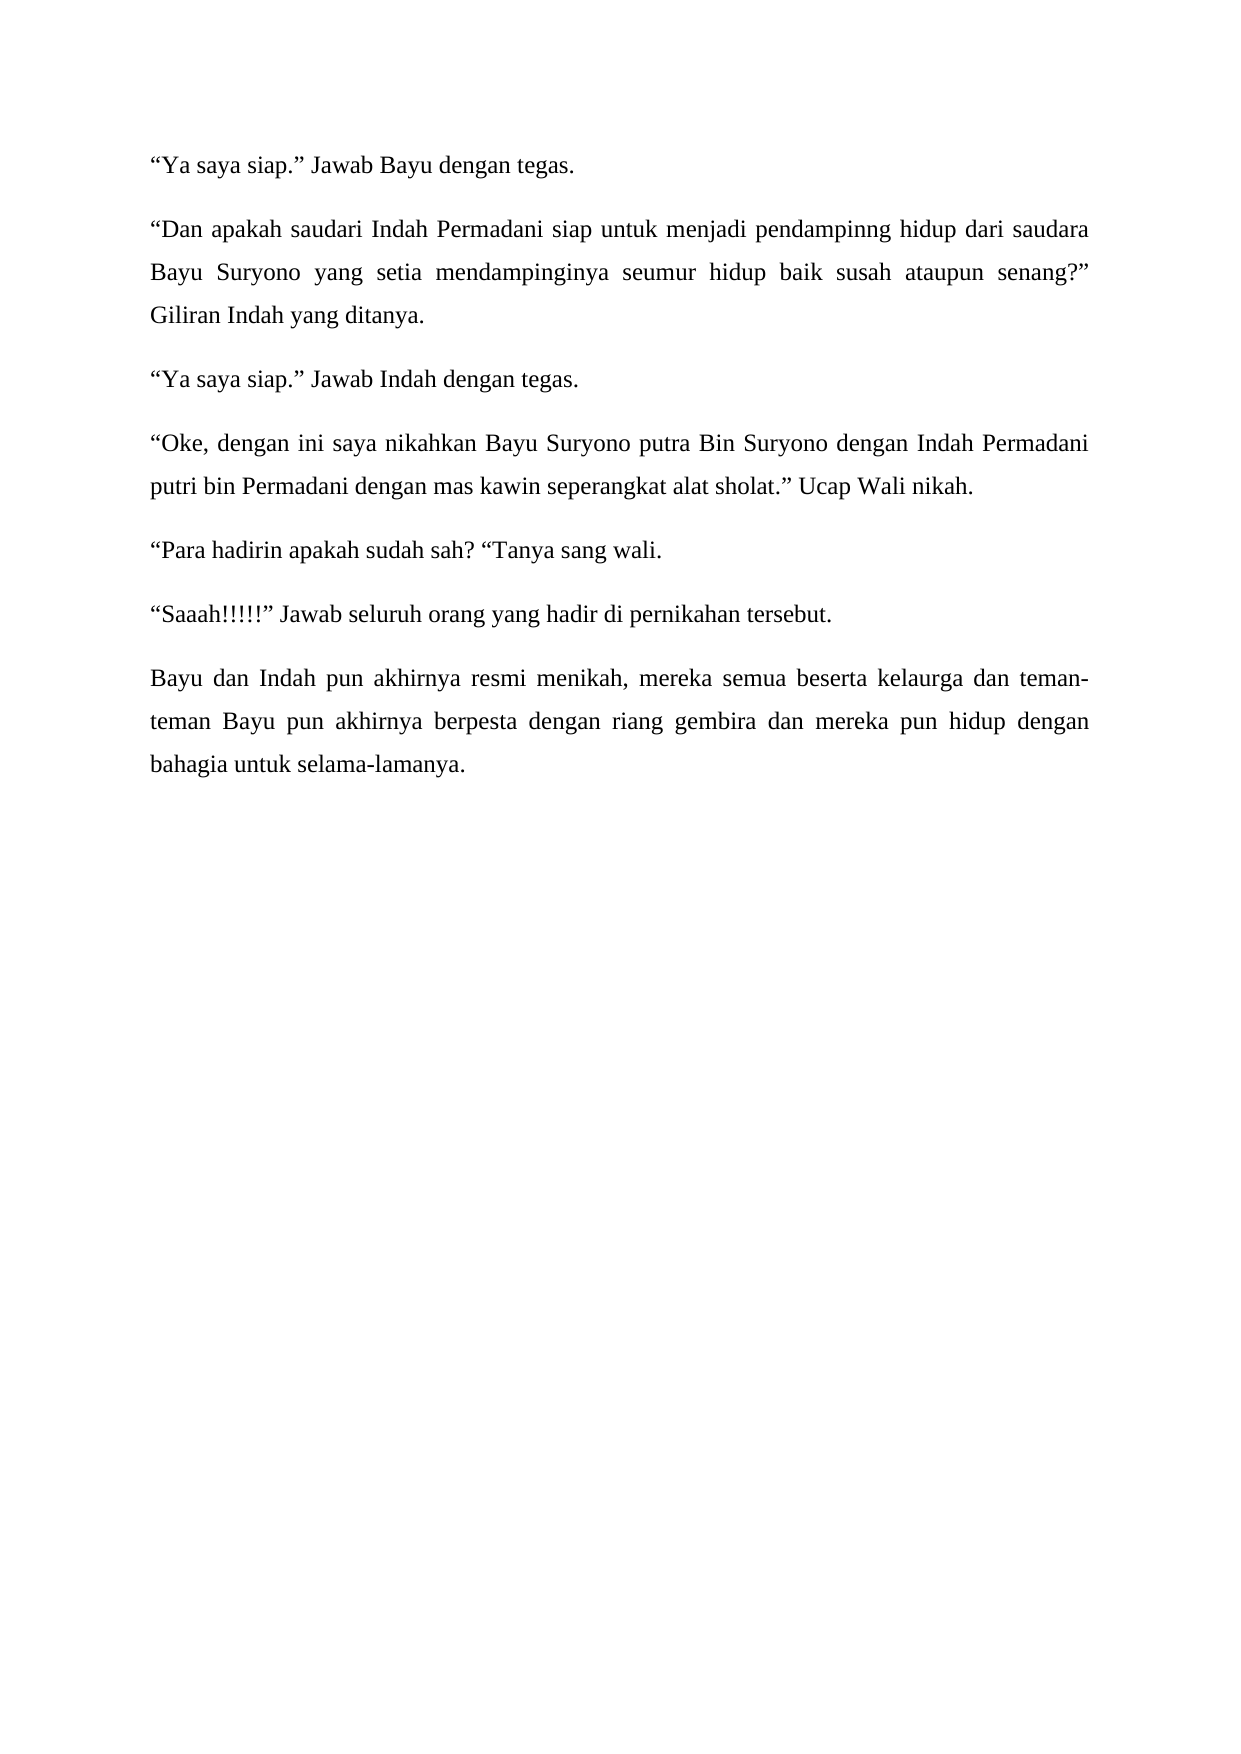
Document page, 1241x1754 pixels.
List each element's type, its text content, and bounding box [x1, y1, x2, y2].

text “Dan apakah saudari Indah Permadani siap untuk menjadi pendampinng hidup dari saudara Bayu Suryono yang setia mendampinginya seumur hidup baik susah ataupun senang?” Giliran Indah yang ditanya. [150, 214, 1090, 329]
text “Ya saya siap.” Jawab Bayu dengan tegas. [150, 150, 1090, 179]
text Bayu dan Indah pun akhirnya resmi menikah, mereka semua beserta kelaurga dan teman-teman Bayu pun akhirnya berpesta dengan riang gembira dan mereka pun hidup dengan bahagia untuk selama-lamanya. [150, 663, 1090, 778]
text “Oke, dengan ini saya nikahkan Bayu Suryono putra Bin Suryono dengan Indah Permadani putri bin Permadani dengan mas kawin seperangkat alat sholat.” Ucap Wali nikah. [150, 428, 1090, 500]
text “Para hadirin apakah sudah sah? “Tanya sang wali. [150, 535, 1090, 564]
text “Ya saya siap.” Jawab Indah dengan tegas. [150, 364, 1090, 393]
text “Saaah!!!!!” Jawab seluruh orang yang hadir di pernikahan tersebut. [150, 599, 1090, 628]
